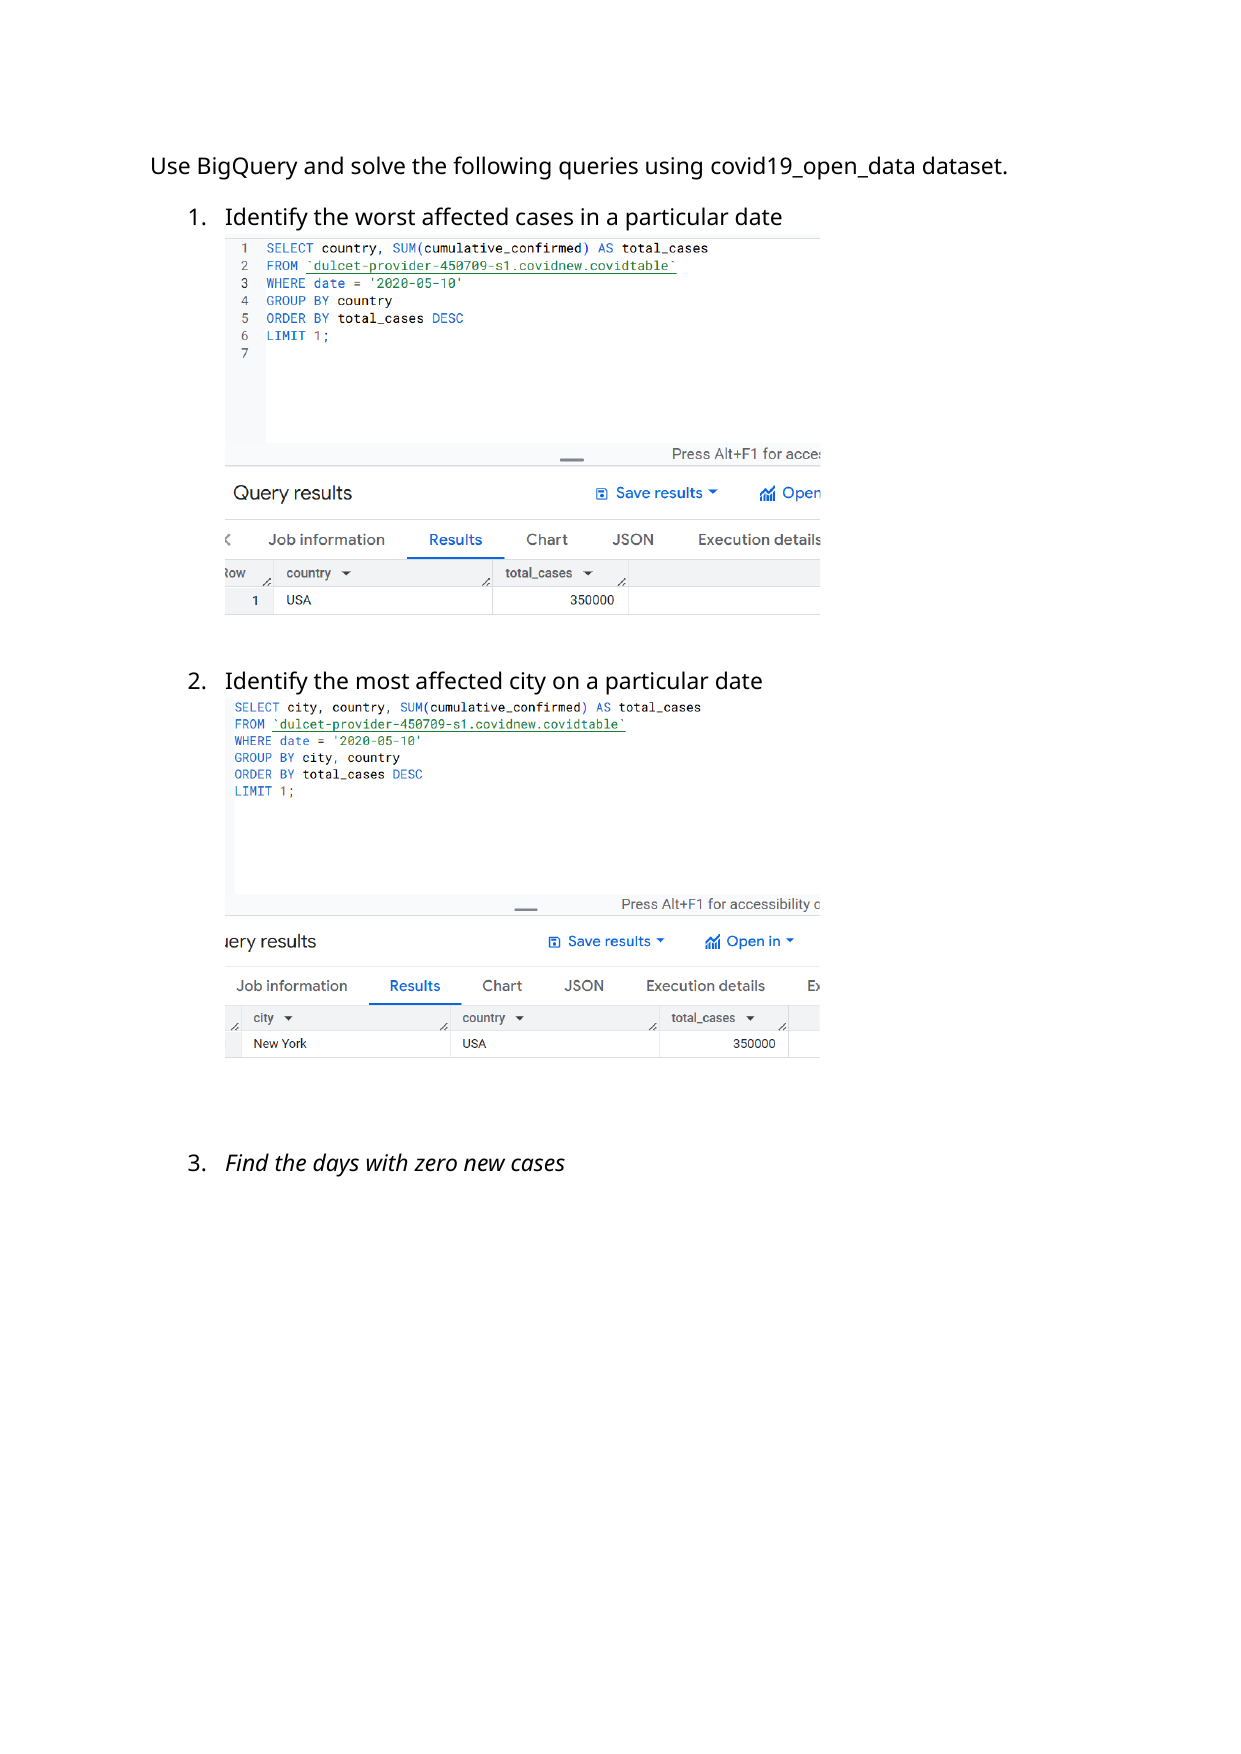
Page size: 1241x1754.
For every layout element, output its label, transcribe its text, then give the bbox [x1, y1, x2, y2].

list Identify the most affected city on a particular date [187, 665, 1090, 696]
picture [225, 234, 821, 629]
list Identify the worst affected cases in a particular date [187, 200, 1090, 232]
list Find the days with zero new cases [187, 1147, 1090, 1178]
picture [225, 698, 820, 1077]
text Use BigQuery and solve the following queries using covid19_open_data dataset. [150, 150, 1090, 181]
